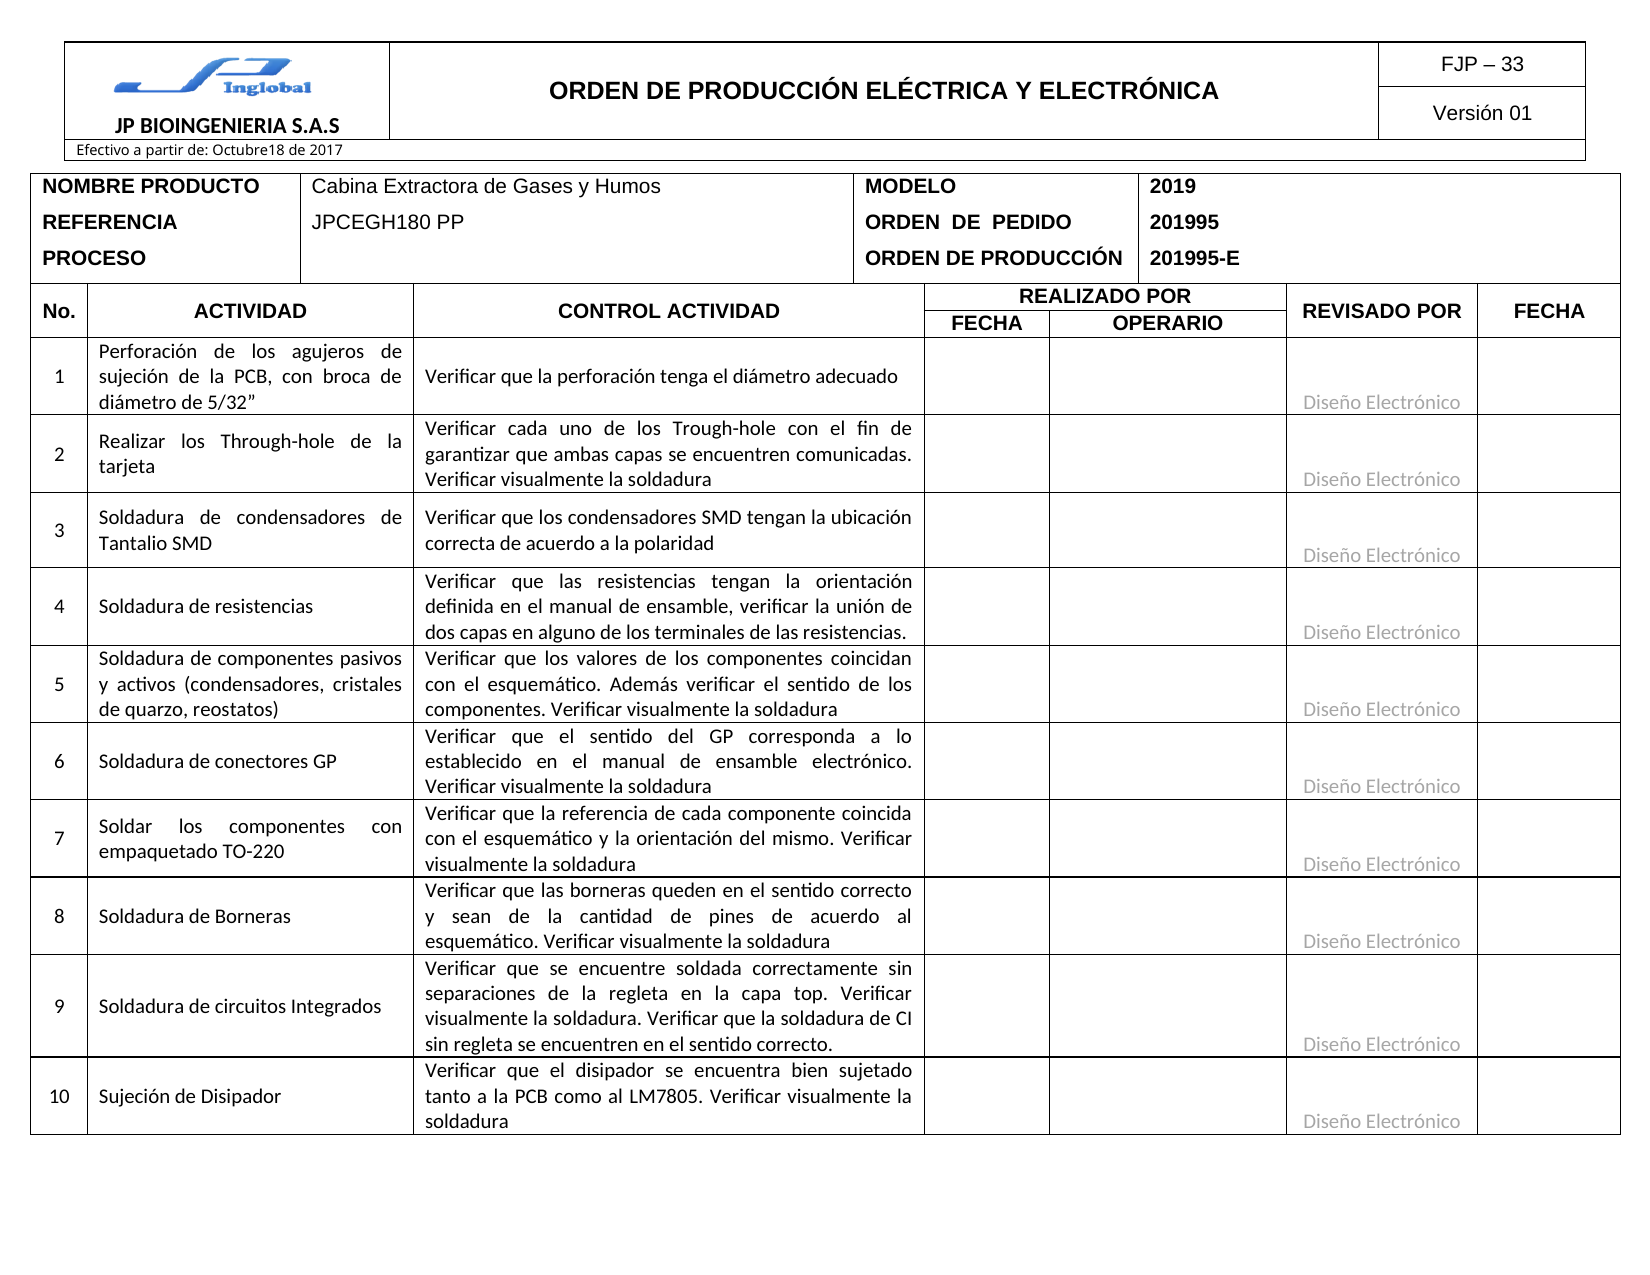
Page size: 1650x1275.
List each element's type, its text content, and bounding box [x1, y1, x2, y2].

table_cell [925, 646, 1049, 722]
table_cell [1478, 493, 1620, 567]
table_cell 4 [31, 568, 87, 644]
table_cell 3 [31, 493, 87, 567]
table_cell [925, 568, 1049, 644]
table_cell CONTROL ACTIVIDAD [414, 284, 924, 337]
table_cell 7 [31, 800, 87, 876]
table_cell [1478, 723, 1620, 799]
table_cell Diseño Electrónico [1287, 1058, 1477, 1134]
table_cell [1050, 800, 1286, 876]
table_cell Verificar que la perforación tenga el diámetro adecuado [414, 338, 924, 414]
table_cell Verificar cada uno de los Trough-hole con el fin de garantizar que ambas capas se encuentren comunicadas. Verificar visualmente la soldadura [414, 415, 924, 492]
table_cell Diseño Electrónico [1287, 415, 1477, 492]
table_cell [925, 338, 1049, 414]
table_cell 1 [31, 338, 87, 414]
table_cell [1050, 338, 1286, 414]
table_cell [1050, 723, 1286, 799]
table_cell Soldadura de Borneras [88, 878, 413, 954]
table_cell [1478, 646, 1620, 722]
table_cell [1050, 955, 1286, 1056]
table_cell FECHA [1478, 284, 1620, 337]
table_cell [1050, 415, 1286, 492]
table_cell REALIZADO POR [925, 284, 1286, 310]
table_header Cabina Extractora de Gases y Humos JPCEGH180 PP [301, 174, 853, 283]
table_cell Perforación de los agujeros de sujeción de la PCB, con broca de diámetro de 5/32” [88, 338, 413, 414]
table_cell Diseño Electrónico [1287, 878, 1477, 954]
table_cell Soldadura de circuitos Integrados [88, 955, 413, 1056]
table_cell Soldadura de condensadores de Tantalio SMD [88, 493, 413, 567]
table_cell Diseño Electrónico [1287, 493, 1477, 567]
table_cell [1478, 955, 1620, 1056]
table_cell Soldadura de componentes pasivos y activos (condensadores, cristales de quarzo, reostatos) [88, 646, 413, 722]
table_cell Verificar que los valores de los componentes coincidan con el esquemático. Además verificar el sentido de los componentes. Verificar visualmente la soldadura [414, 646, 924, 722]
table_cell [925, 1058, 1049, 1134]
table_cell Sujeción de Disipador [88, 1058, 413, 1134]
table_cell 2 [31, 415, 87, 492]
table_cell Verificar que las resistencias tengan la orientación definida en el manual de ensamble, verificar la unión de dos capas en alguno de los terminales de las resistencias. [414, 568, 924, 644]
table_cell [1050, 568, 1286, 644]
table_cell [1478, 568, 1620, 644]
table_cell Verificar que el sentido del GP corresponda a lo establecido en el manual de ensamble electrónico. Verificar visualmente la soldadura [414, 723, 924, 799]
table_cell [1050, 1058, 1286, 1134]
table_cell 9 [31, 955, 87, 1056]
table_cell Diseño Electrónico [1287, 568, 1477, 644]
table_cell [925, 415, 1049, 492]
table_cell FECHA [925, 311, 1049, 337]
table_cell 5 [31, 646, 87, 722]
table_cell 8 [31, 878, 87, 954]
table_cell [1478, 415, 1620, 492]
table_cell ACTIVIDAD [88, 284, 413, 337]
table_cell Diseño Electrónico [1287, 800, 1477, 876]
picture [110, 54, 316, 98]
table_cell Diseño Electrónico [1287, 723, 1477, 799]
table_header MODELO ORDEN DE PEDIDO ORDEN DE PRODUCCIÓN [854, 174, 1138, 283]
table_cell No. [31, 284, 87, 337]
table_cell REVISADO POR [1287, 284, 1477, 337]
table_cell 6 [31, 723, 87, 799]
table_cell Diseño Electrónico [1287, 955, 1477, 1056]
table_cell OPERARIO [1050, 311, 1286, 337]
table_cell Soldar los componentes con empaquetado TO-220 [88, 800, 413, 876]
table_header 2019 201995 201995-E [1139, 174, 1620, 283]
table_cell [925, 723, 1049, 799]
table_cell 10 [31, 1058, 87, 1134]
table_cell Soldadura de resistencias [88, 568, 413, 644]
table_cell Verificar que las borneras queden en el sentido correcto y sean de la cantidad de pines de acuerdo al esquemático. Verificar visualmente la soldadura [414, 878, 924, 954]
table_cell Verificar que el disipador se encuentra bien sujetado tanto a la PCB como al LM7805. Verificar visualmente la soldadura [414, 1058, 924, 1134]
table_cell [1478, 1058, 1620, 1134]
table_cell Verificar que los condensadores SMD tengan la ubicación correcta de acuerdo a la polaridad [414, 493, 924, 567]
table_cell Verificar que la referencia de cada componente coincida con el esquemático y la orientación del mismo. Verificar visualmente la soldadura [414, 800, 924, 876]
table_cell Verificar que se encuentre soldada correctamente sin separaciones de la regleta en la capa top. Verificar visualmente la soldadura. Verificar que la soldadura de CI sin regleta se encuentren en el sentido correcto. [414, 955, 924, 1056]
table_cell Soldadura de conectores GP [88, 723, 413, 799]
table_cell Diseño Electrónico [1287, 646, 1477, 722]
table_cell [1050, 493, 1286, 567]
table_cell [925, 955, 1049, 1056]
table_cell Diseño Electrónico [1287, 338, 1477, 414]
table_cell [1050, 878, 1286, 954]
table_cell [1050, 646, 1286, 722]
table_cell [925, 800, 1049, 876]
table_cell [1478, 878, 1620, 954]
table_cell Realizar los Through-hole de la tarjeta [88, 415, 413, 492]
table_cell [925, 493, 1049, 567]
table_cell [925, 878, 1049, 954]
table_header NOMBRE PRODUCTO REFERENCIA PROCESO [31, 174, 300, 283]
table_cell [1478, 800, 1620, 876]
table_cell [1478, 338, 1620, 414]
